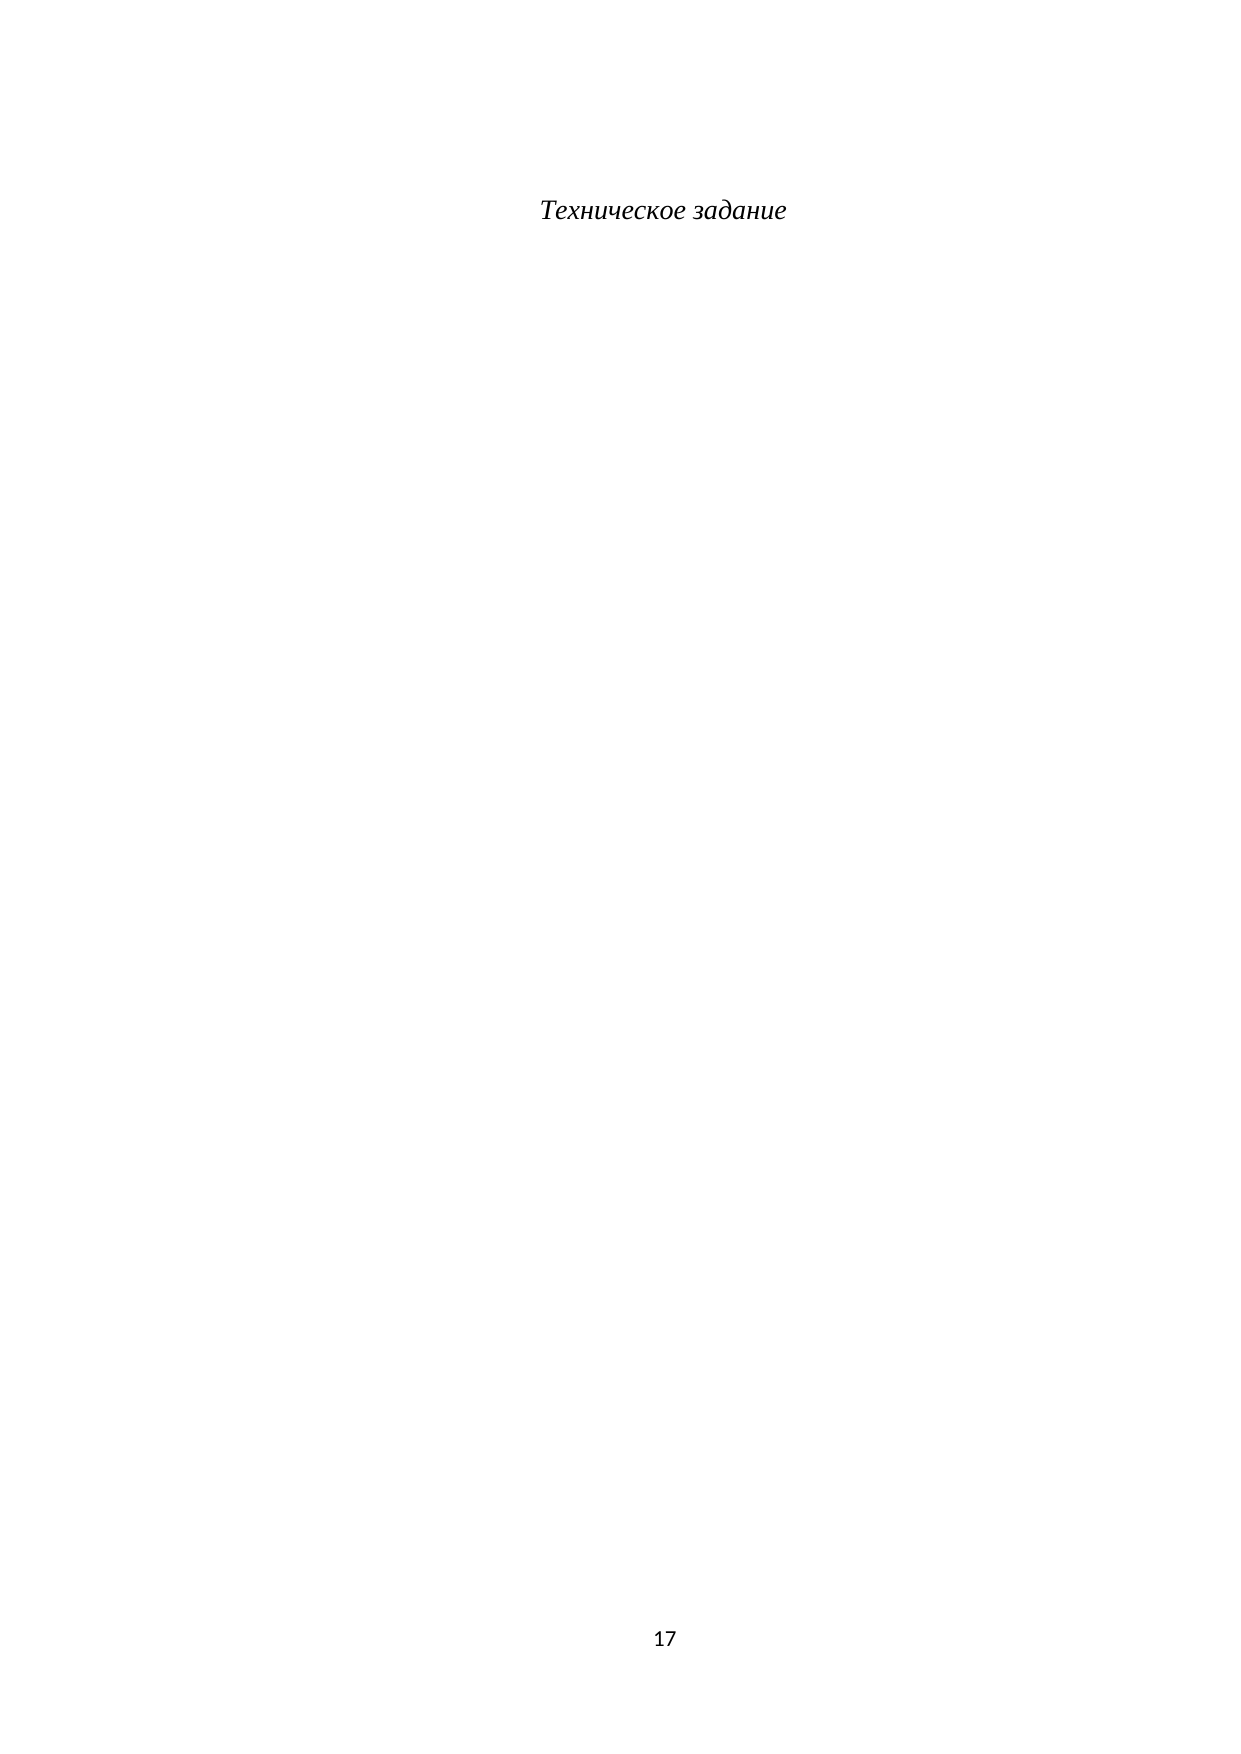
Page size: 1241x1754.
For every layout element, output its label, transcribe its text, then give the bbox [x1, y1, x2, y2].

subtitle Техническое задание [177, 193, 1152, 226]
